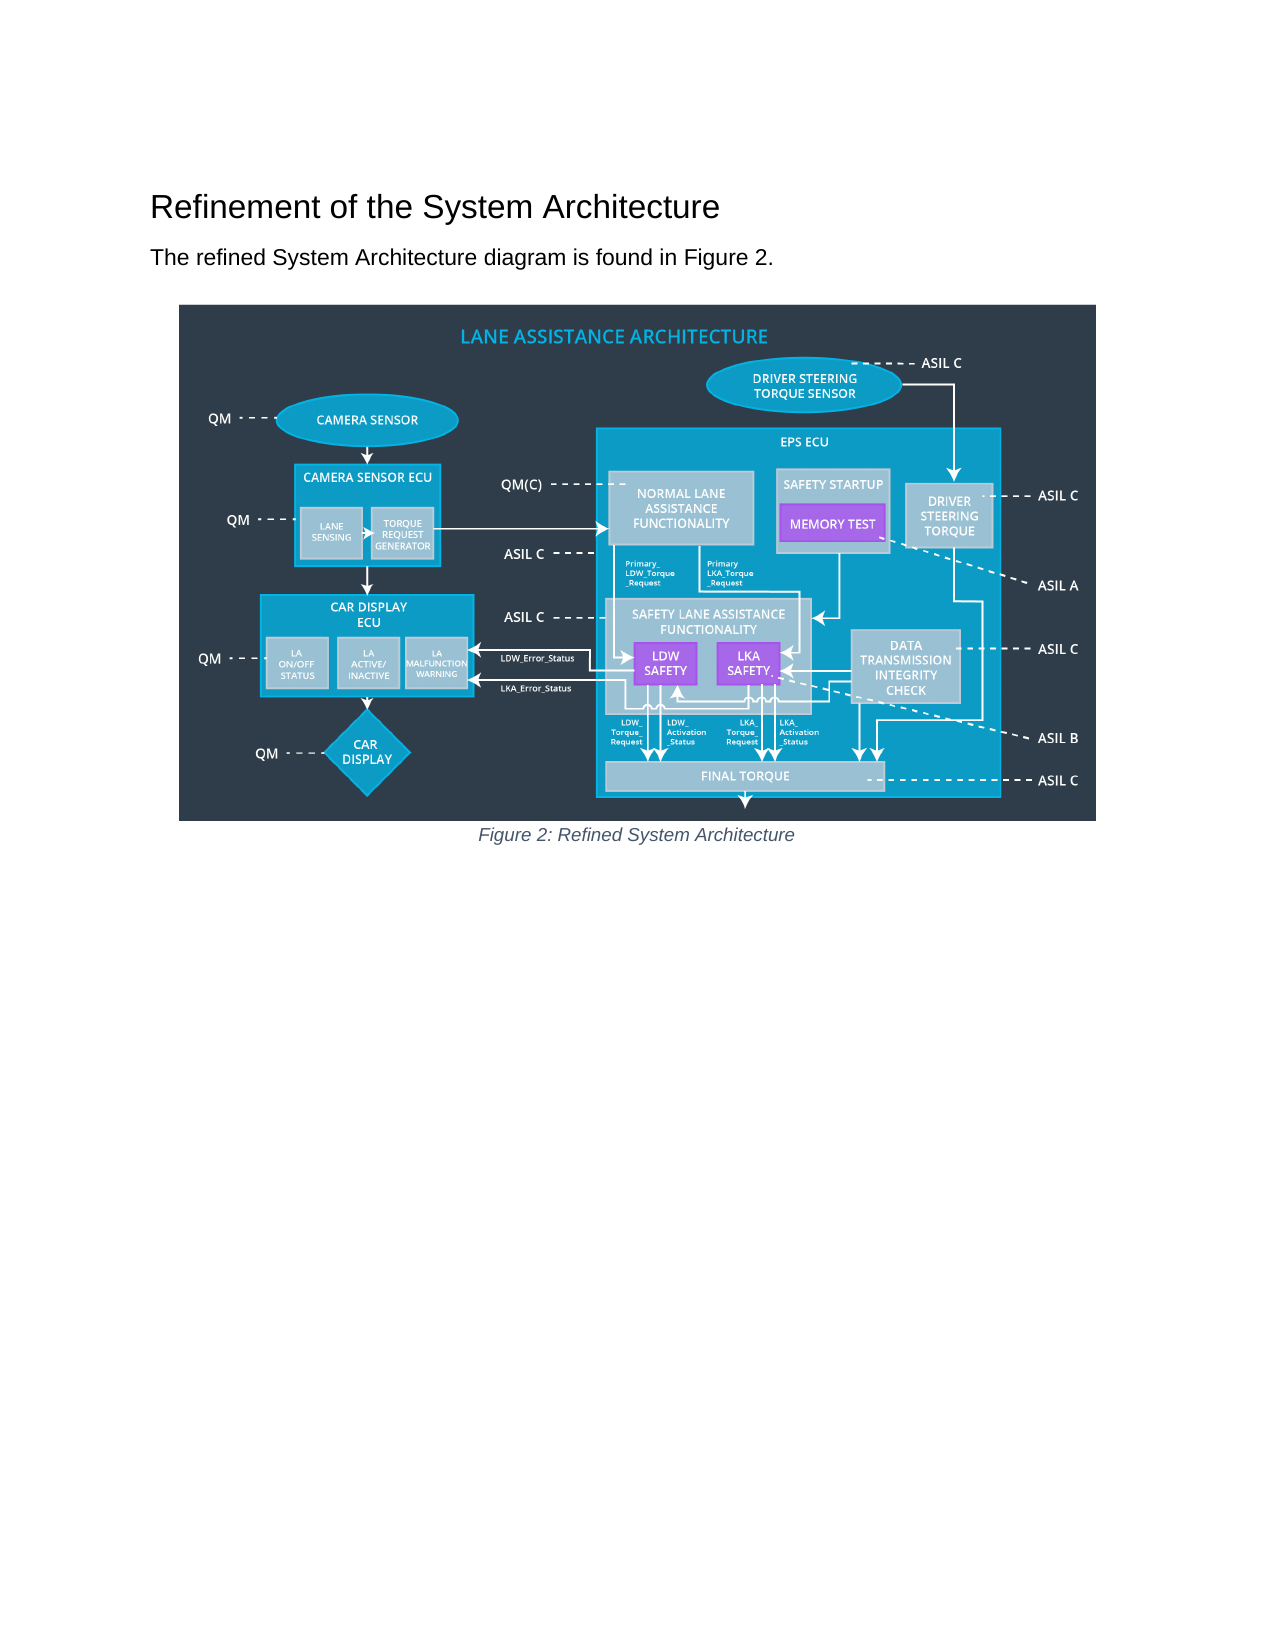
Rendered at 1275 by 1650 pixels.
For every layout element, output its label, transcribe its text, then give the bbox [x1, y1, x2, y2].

picture [179, 304, 1096, 821]
subtitle Refinement of the System Architecture [150, 187, 1125, 226]
text The refined System Architecture diagram is found in Figure 2. [150, 244, 1125, 271]
text Figure 2: Refined System Architecture [150, 824, 1125, 846]
